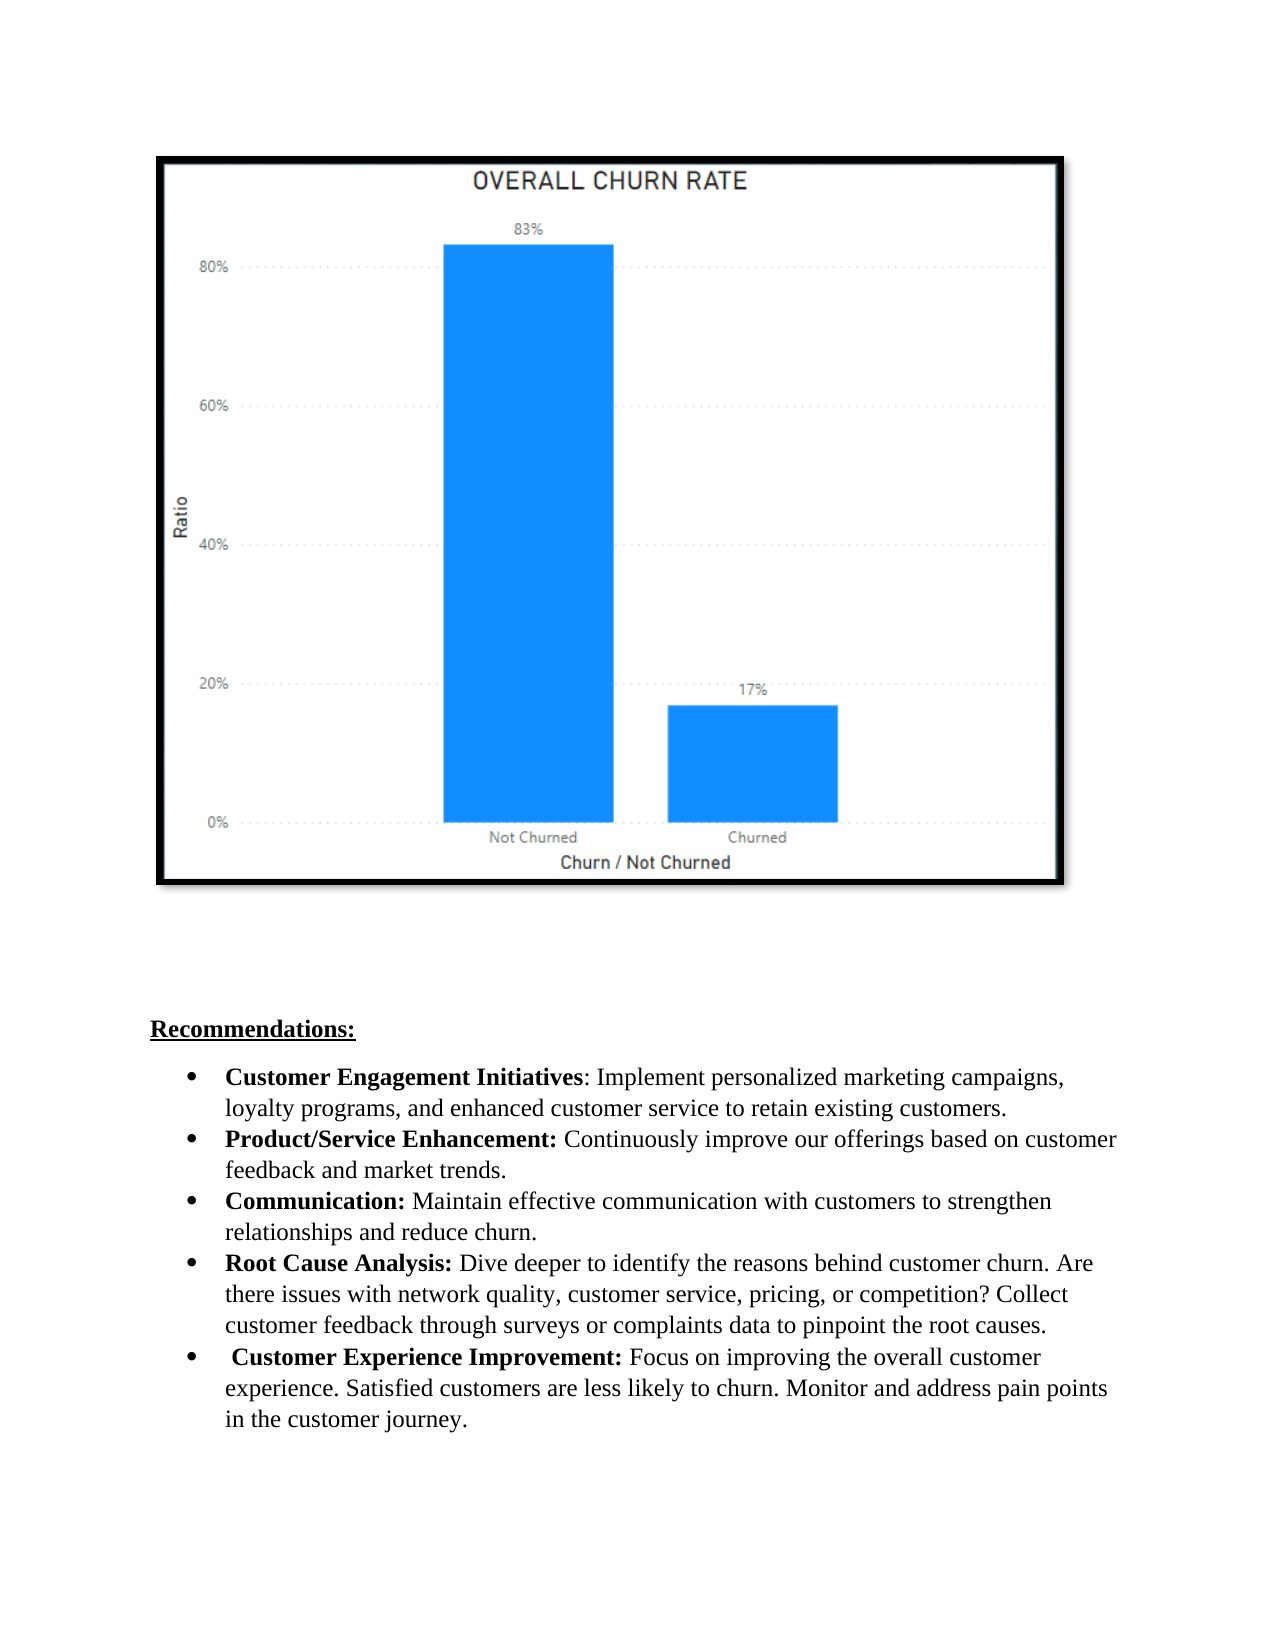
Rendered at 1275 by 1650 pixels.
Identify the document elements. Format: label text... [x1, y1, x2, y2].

list Customer Experience Improvement: Focus on improving the overall customer experience. Satisfied customers are less likely to churn. Monitor and address pain points in the customer journey. [187, 1342, 1125, 1432]
picture [163, 163, 1058, 879]
list Customer Engagement Initiatives: Implement personalized marketing campaigns, loyalty programs, and enhanced customer service to retain existing customers. [187, 1062, 1125, 1122]
list Root Cause Analysis: Dive deeper to identify the reasons behind customer churn. Are there issues with network quality, customer service, pricing, or competition? Collect customer feedback through surveys or complaints data to pinpoint the root causes. [187, 1248, 1125, 1339]
list Communication: Maintain effective communication with customers to strengthen relationships and reduce churn. [187, 1186, 1125, 1246]
list Product/Service Enhancement: Continuously improve our offerings based on customer feedback and market trends. [187, 1124, 1125, 1184]
text Recommendations: [150, 1014, 1125, 1043]
